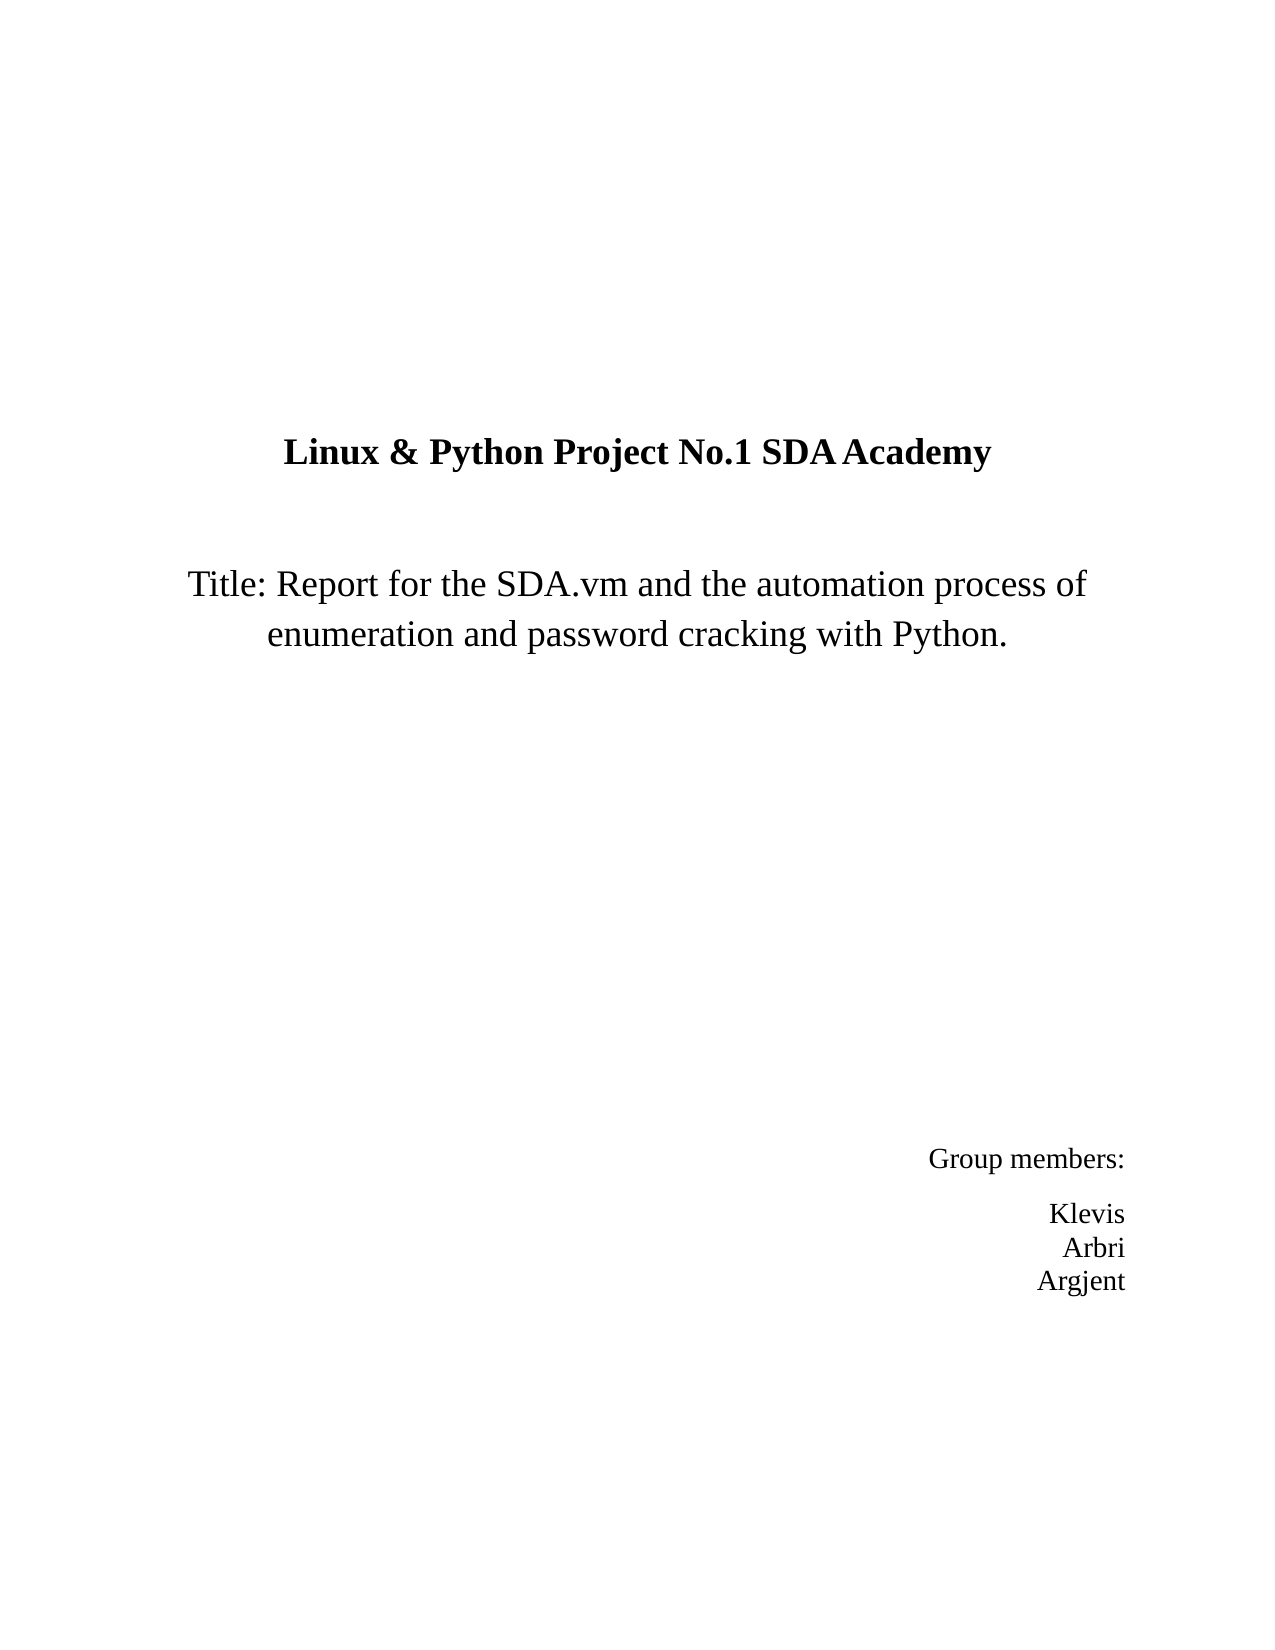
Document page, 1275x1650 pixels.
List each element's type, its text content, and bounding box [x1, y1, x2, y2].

text Group members: [150, 1141, 1125, 1175]
text Klevis [150, 1196, 1125, 1230]
text Title: Report for the SDA.vm and the automation process of enumeration and password cracking with Python. [150, 562, 1125, 654]
text Linux & Python Project No.1 SDA Academy [150, 429, 1125, 472]
text Arbri [150, 1230, 1125, 1263]
text Argjent [150, 1263, 1125, 1297]
